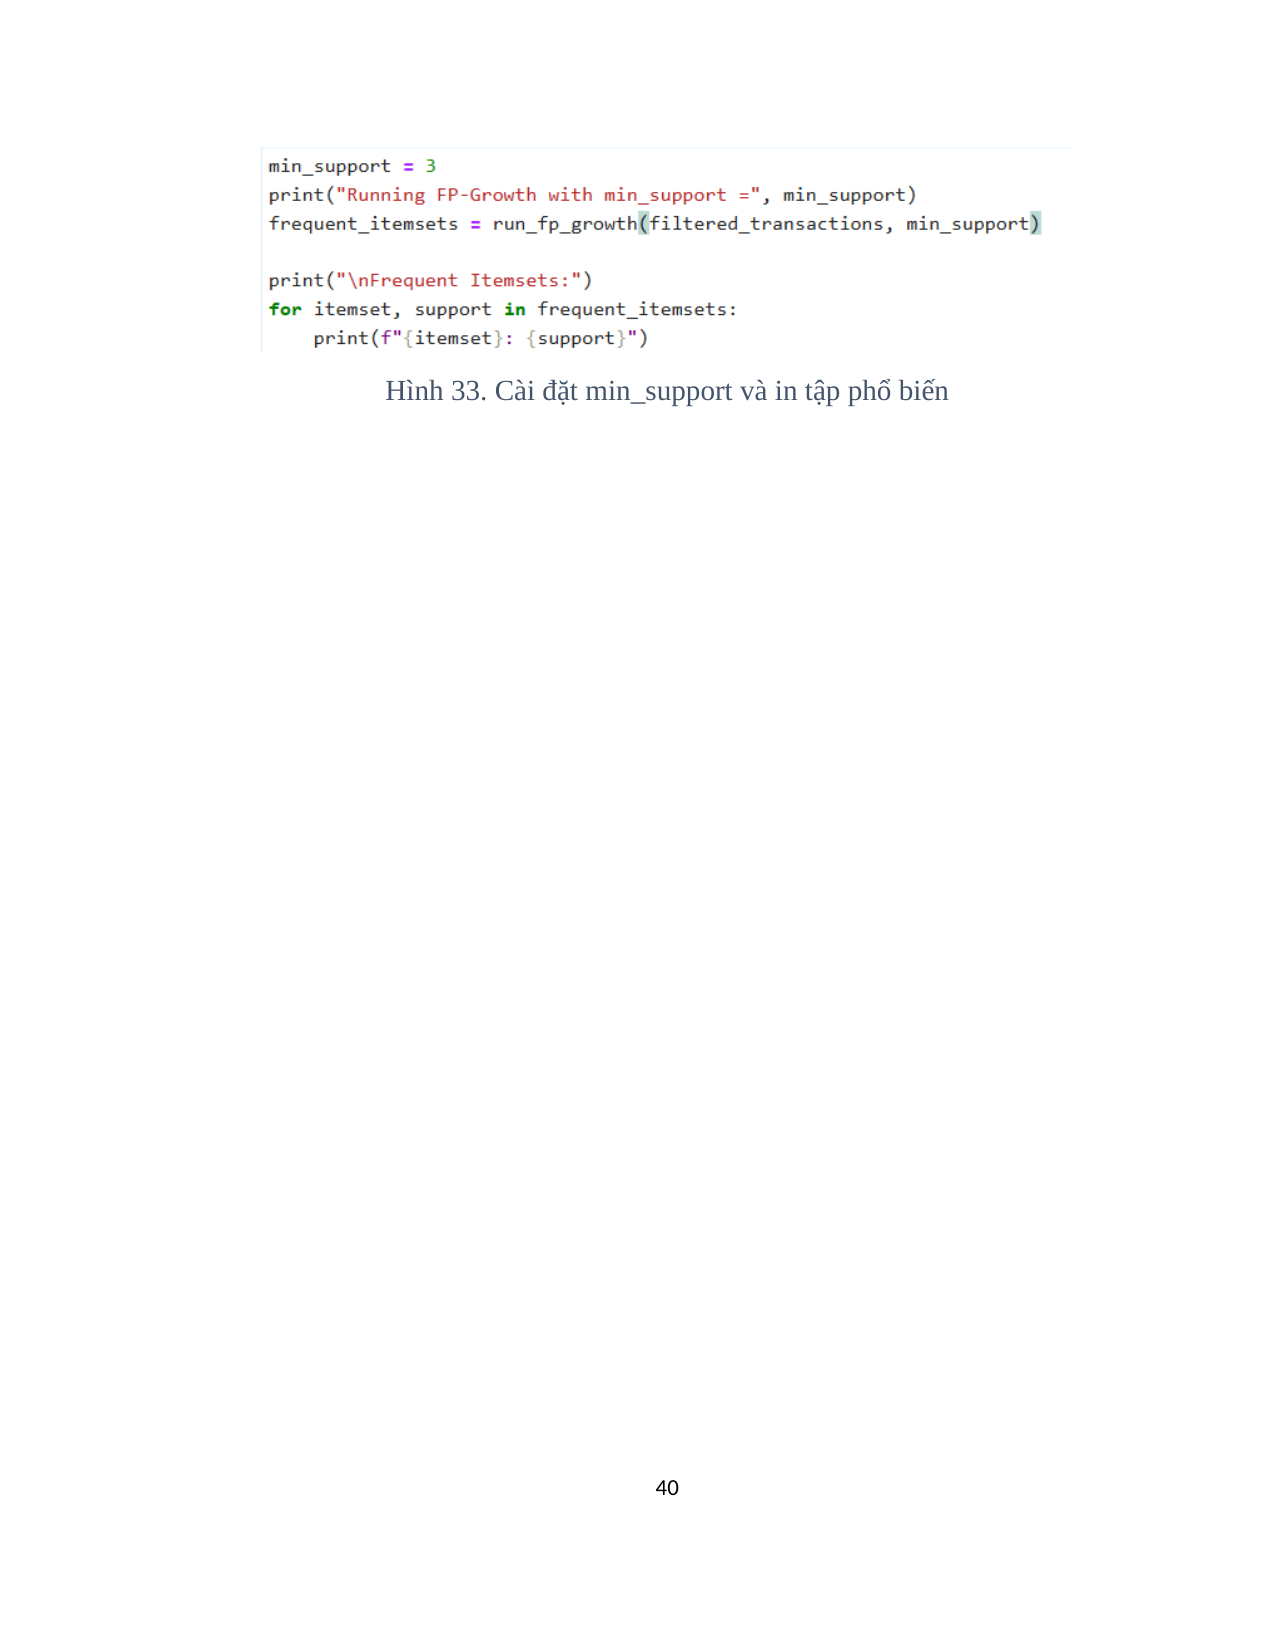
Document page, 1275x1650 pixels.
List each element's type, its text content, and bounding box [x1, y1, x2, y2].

picture [260, 147, 1074, 353]
text Hình 33. Cài đặt min_support và in tập phổ biến [177, 373, 1157, 407]
